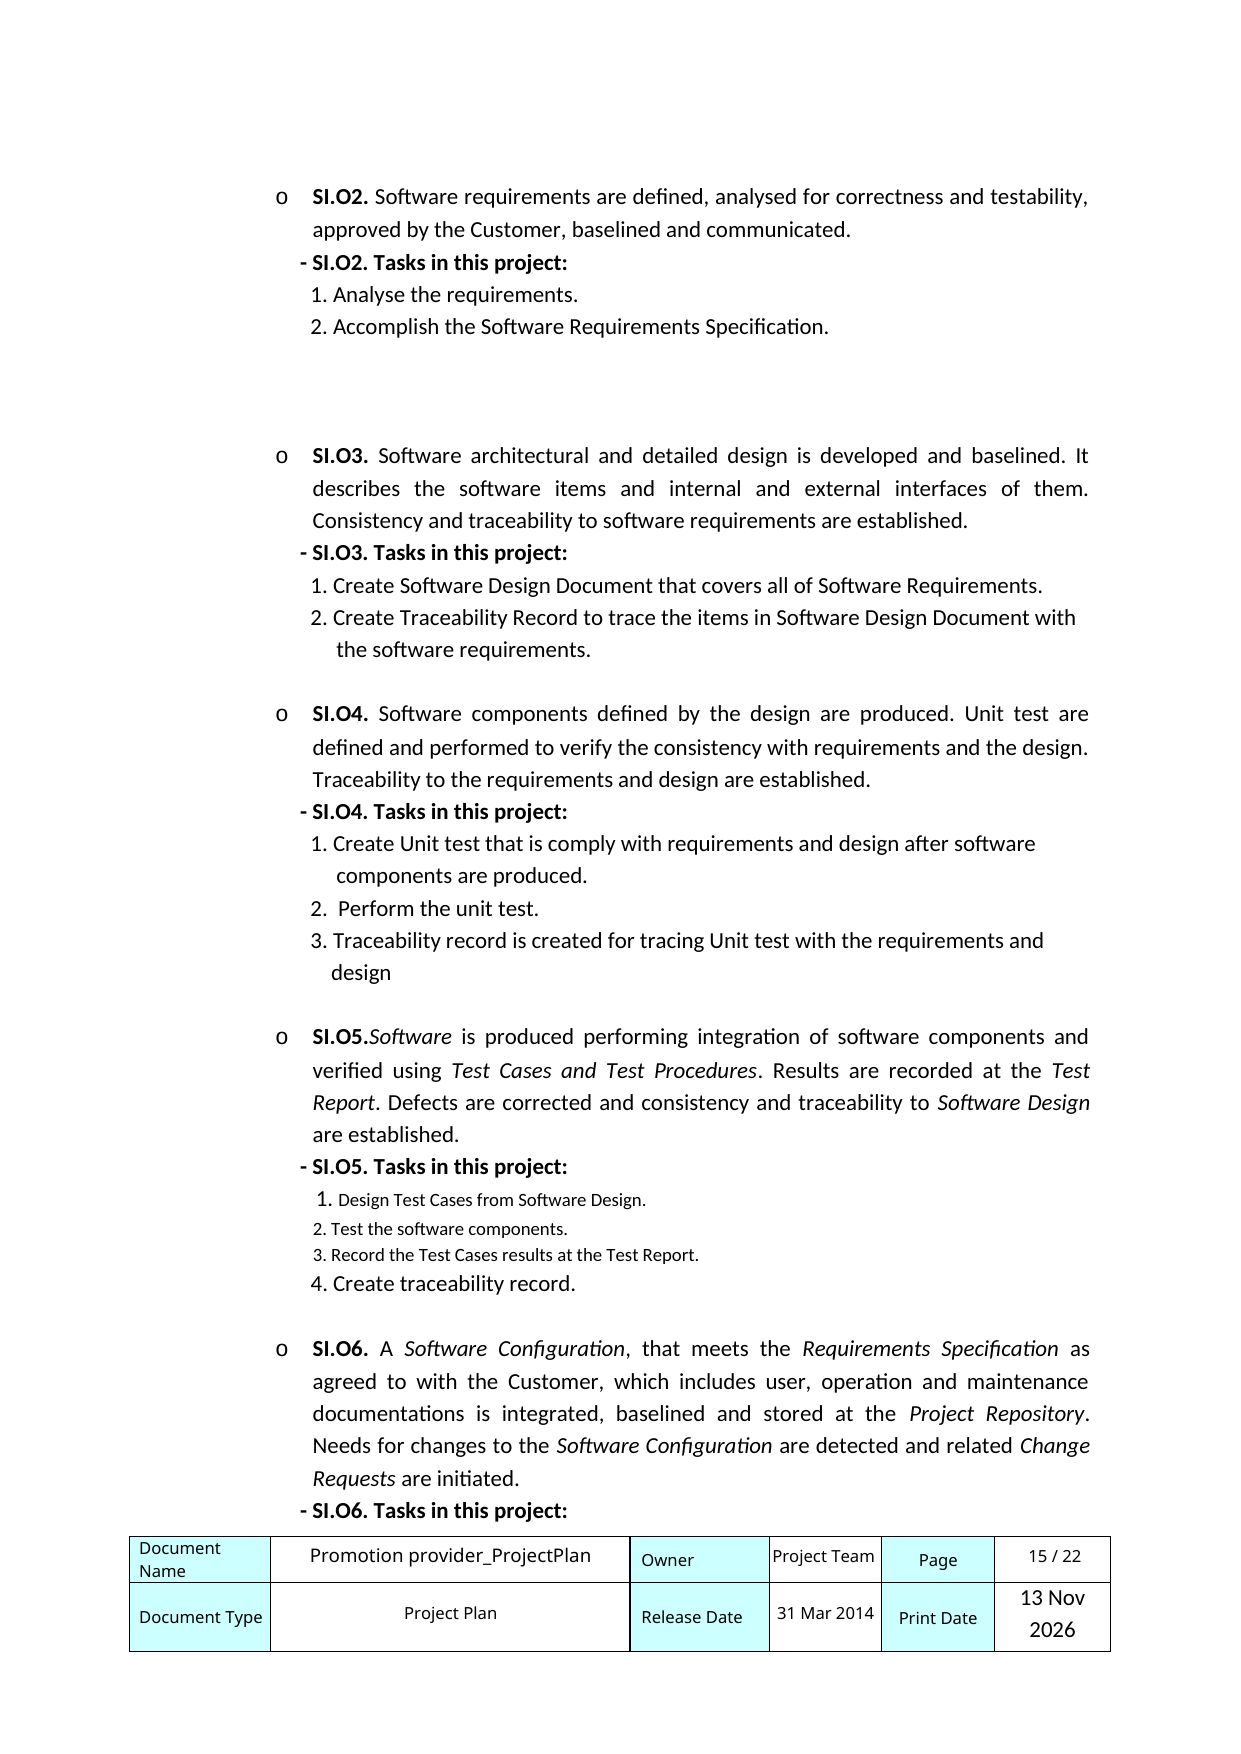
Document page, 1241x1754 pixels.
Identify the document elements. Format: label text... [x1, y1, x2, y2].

text the software requirements. [300, 635, 1090, 663]
text - SI.O2. Tasks in this project: [150, 248, 1090, 276]
text 2. Create Traceability Record to trace the items in Software Design Document with [150, 603, 1090, 631]
text - SI.O5. Tasks in this project: [150, 1152, 1090, 1180]
list SI.O5.Software is produced performing integration of software components and verified using Test Cases and Test Procedures. Results are recorded at the Test Report. Defects are corrected and consistency and traceability to Software Design are established. [275, 1022, 1090, 1148]
text 1. Design Test Cases from Software Design. [150, 1184, 1090, 1213]
text 1. Create Unit test that is comply with requirements and design after software [150, 829, 1090, 857]
list SI.O3. Software architectural and detailed design is developed and baselined. It describes the software items and internal and external interfaces of them. Consistency and traceability to software requirements are established. [275, 441, 1090, 534]
list SI.O6. A Software Configuration, that meets the Requirements Specification as agreed to with the Customer, which includes user, operation and maintenance documentations is integrated, baselined and stored at the Project Repository. Needs for changes to the Software Configuration are detected and related Change Requests are initiated. [275, 1334, 1090, 1492]
text 2. Test the software components. [150, 1217, 1090, 1240]
text 2. Accomplish the Software Requirements Specification. [150, 312, 1090, 340]
text components are produced. [225, 862, 1090, 889]
text - SI.O6. Tasks in this project: [150, 1496, 1090, 1524]
text - SI.O3. Tasks in this project: [150, 538, 1090, 567]
list SI.O4. Software components defined by the design are produced. Unit test are defined and performed to verify the consistency with requirements and the design. Traceability to the requirements and design are established. [275, 699, 1090, 793]
text 1. Analyse the requirements. [150, 280, 1090, 308]
text 4. Create traceability record. [150, 1269, 1090, 1297]
text 3. Record the Test Cases results at the Test Report. [150, 1243, 1090, 1266]
text - SI.O4. Tasks in this project: [150, 797, 1090, 825]
text 3. Traceability record is created for tracing Unit test with the requirements and [150, 926, 1090, 954]
text 1. Create Software Design Document that covers all of Software Requirements. [150, 571, 1090, 599]
text 2. Perform the unit test. [150, 894, 1090, 922]
text design [225, 958, 1090, 986]
list SI.O2. Software requirements are defined, analysed for correctness and testability, approved by the Customer, baselined and communicated. [275, 182, 1090, 243]
